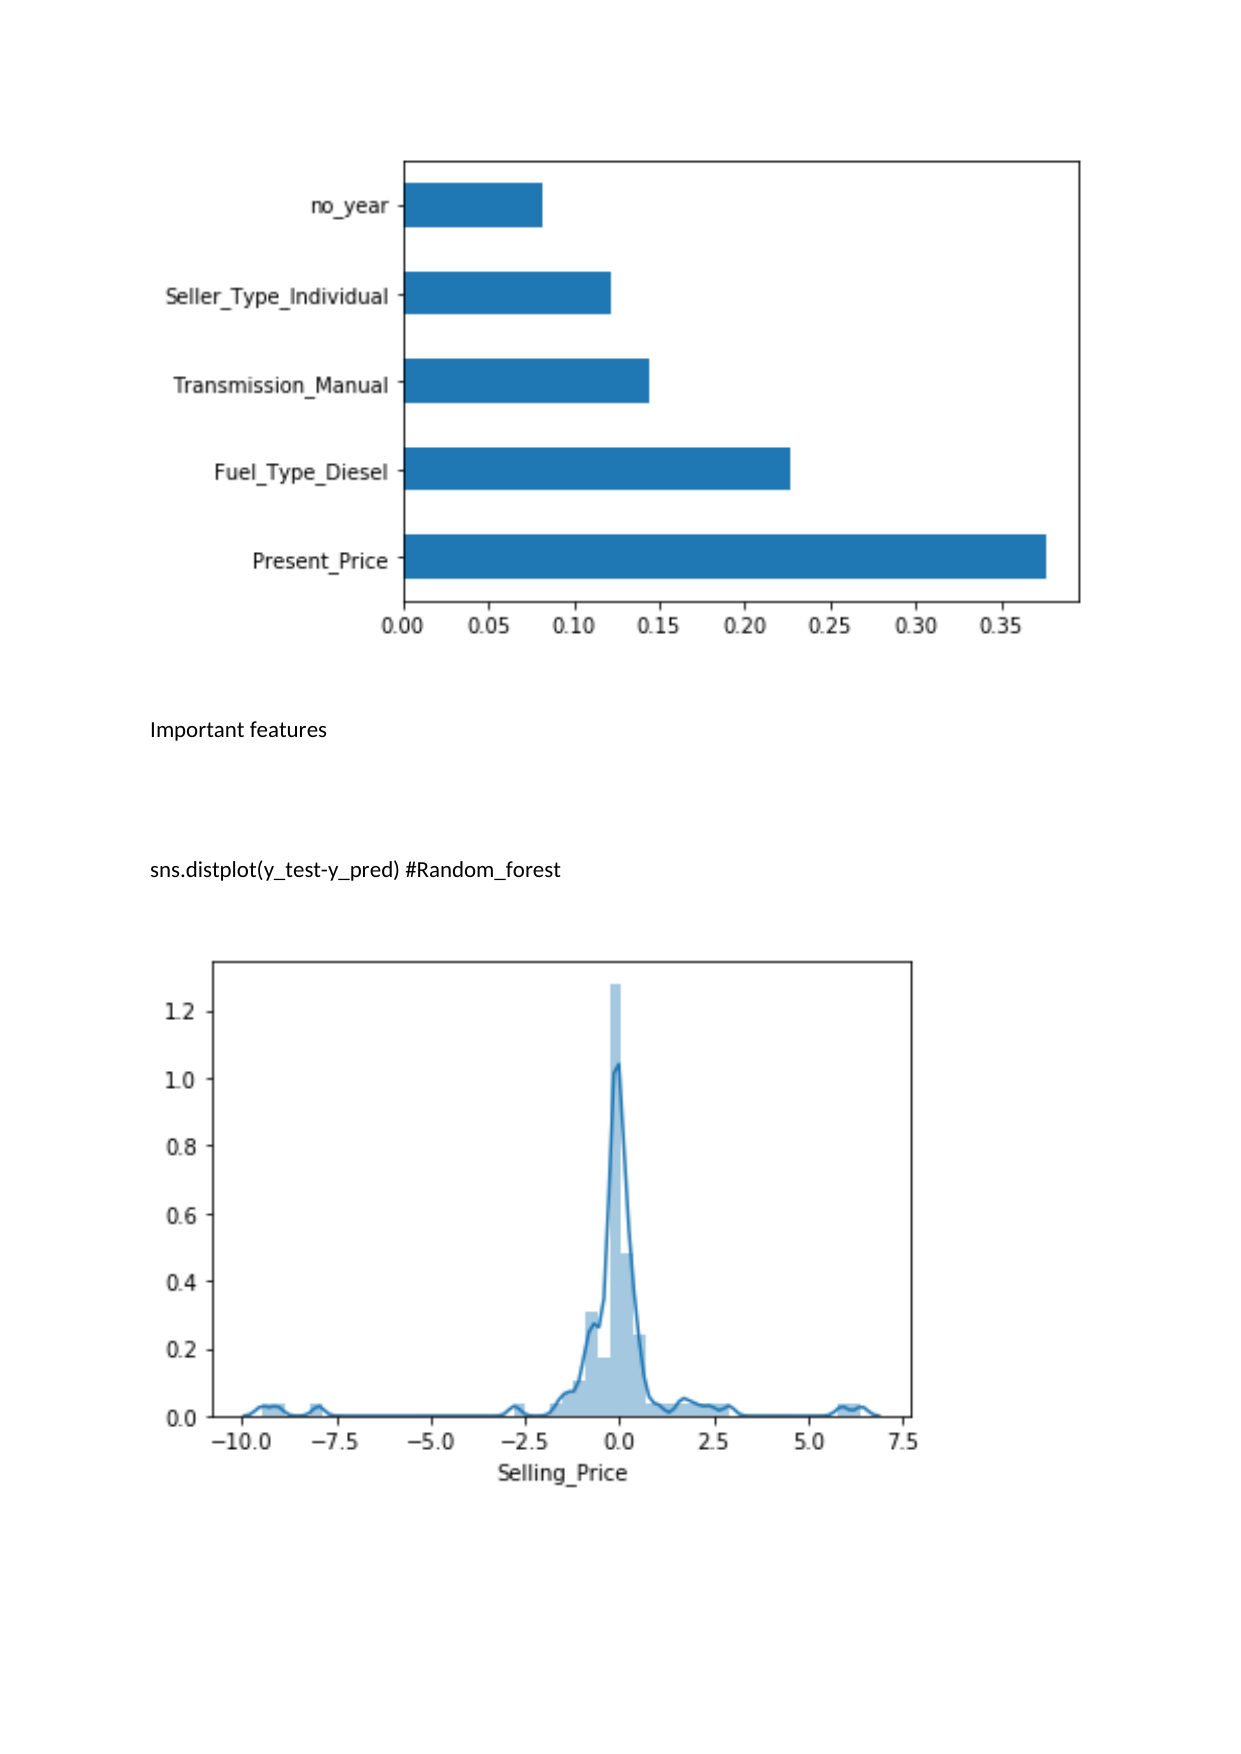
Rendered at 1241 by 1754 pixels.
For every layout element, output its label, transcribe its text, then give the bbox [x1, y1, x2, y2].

picture [150, 150, 1091, 650]
picture [150, 949, 934, 1498]
text sns.distplot(y_test-y_pred) #Random_forest [150, 856, 1090, 884]
text Important features [150, 715, 1090, 743]
